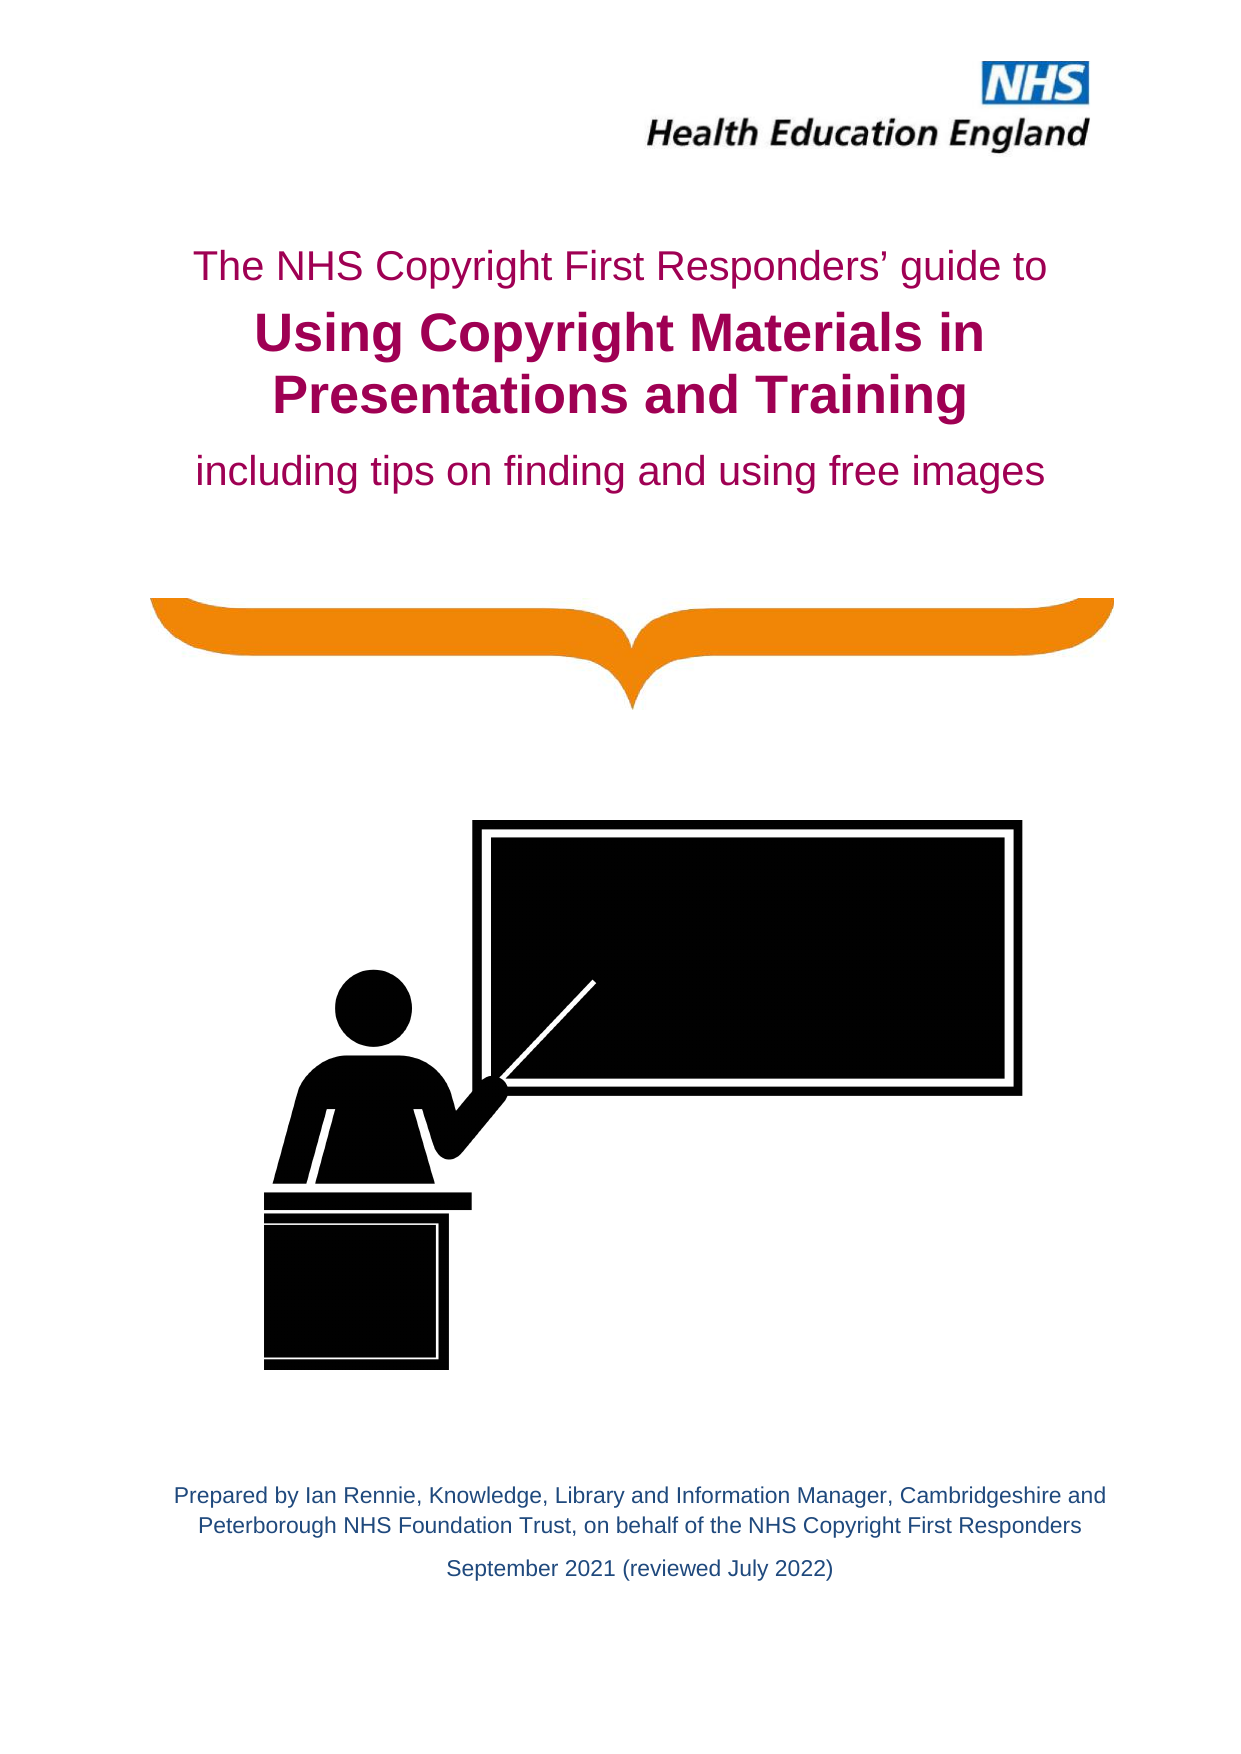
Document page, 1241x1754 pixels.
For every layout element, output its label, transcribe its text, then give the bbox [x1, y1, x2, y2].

picture [264, 820, 1023, 1370]
text Using Copyright Materials in Presentations and Training [150, 303, 1090, 426]
picture [643, 61, 1091, 157]
text including tips on finding and using free images [150, 436, 1090, 497]
text The NHS Copyright First Responders’ guide to [150, 231, 1090, 293]
picture [150, 598, 1114, 710]
